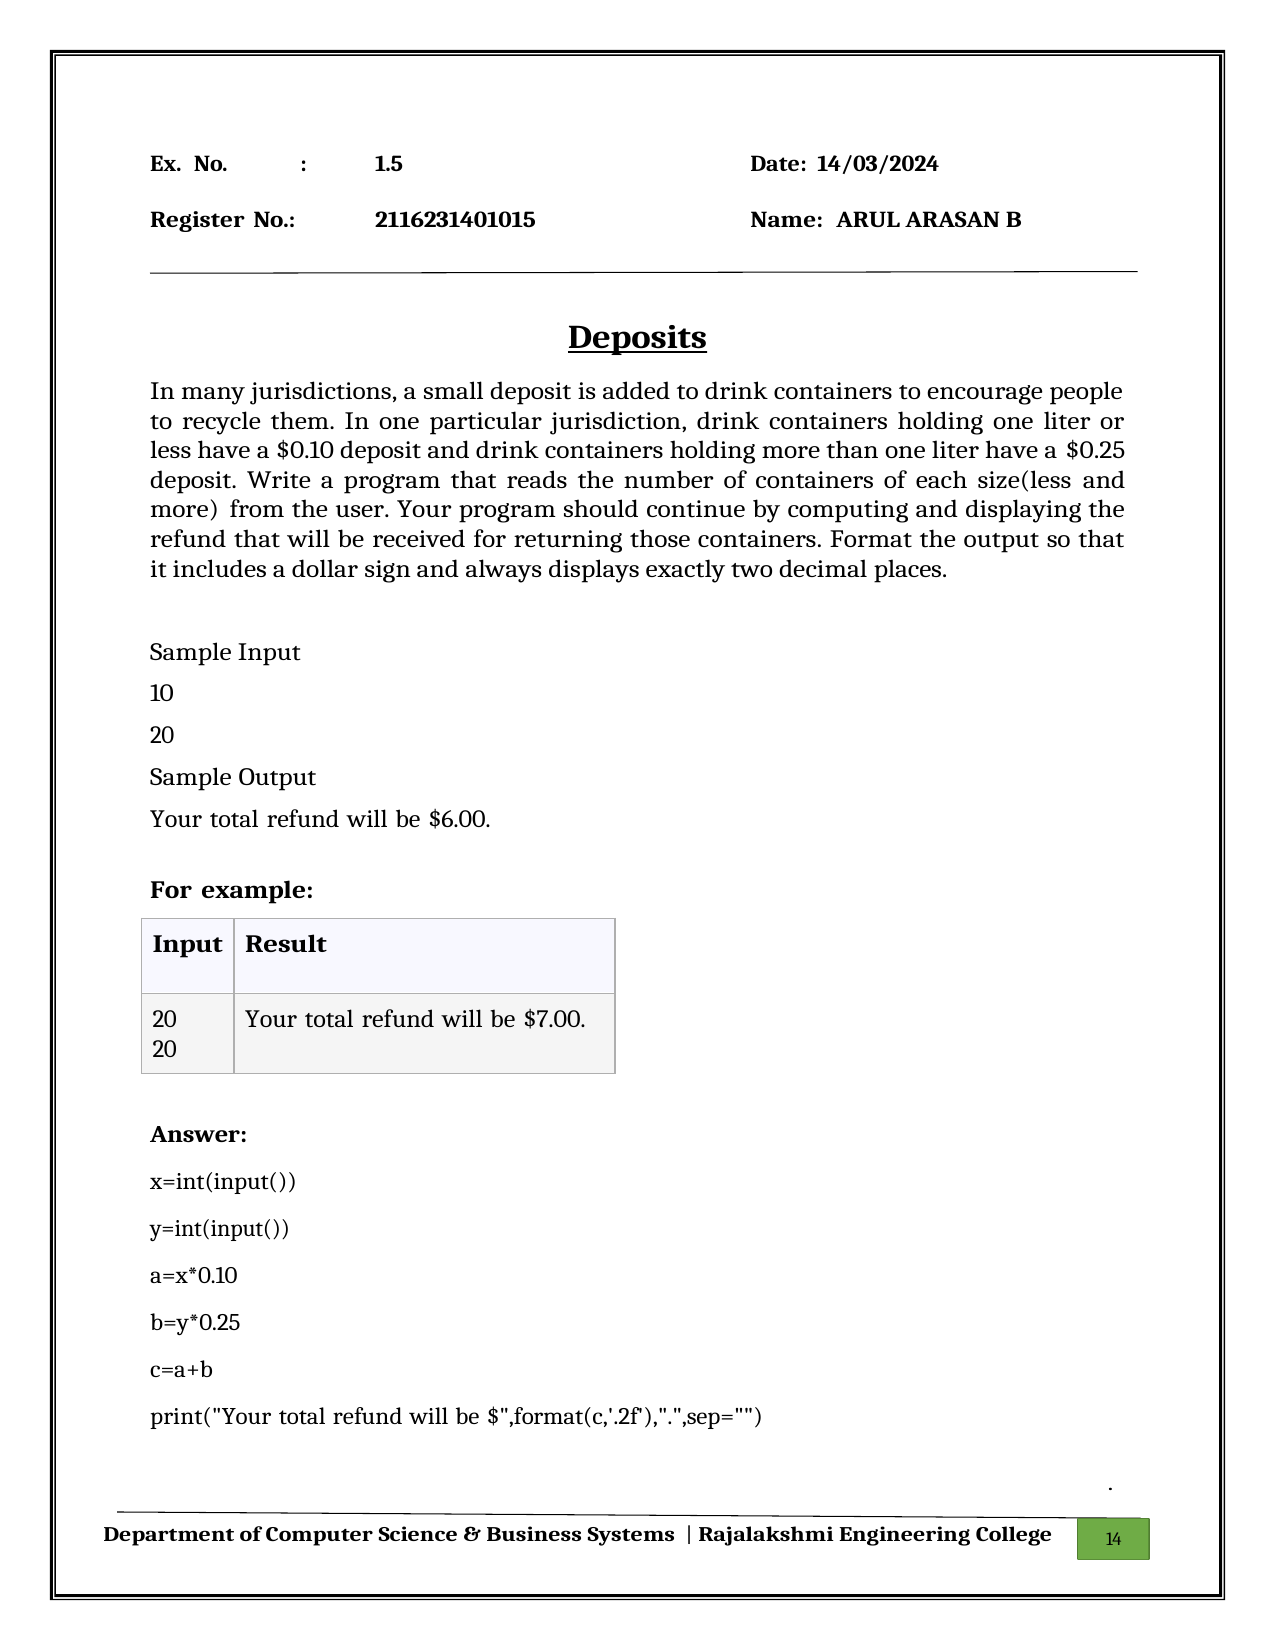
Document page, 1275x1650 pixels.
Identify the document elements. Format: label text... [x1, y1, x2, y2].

text print("Your total refund will be $",format(c,'.2f'),".",sep="") [150, 1403, 1137, 1430]
table_cell Your total refund will be $7.00. [235, 994, 614, 1073]
text Register No.: 2116231401015 Name: ARUL ARASAN B [150, 206, 1137, 233]
subtitle For example: [150, 876, 1137, 905]
text x=int(input()) y=int(input()) a=x*0.10 b=y*0.25 c=a+b [150, 1168, 301, 1383]
subtitle Deposits [137, 318, 1137, 357]
table_header Input [142, 919, 233, 992]
table_header Result [235, 919, 614, 992]
text Answer: [150, 1121, 1137, 1148]
table_cell 20 20 [142, 994, 233, 1073]
text Sample Output [150, 763, 1137, 792]
text Ex. No. : 1.5 Date: 14/03/2024 [150, 151, 1137, 177]
text Your total refund will be $6.00. [150, 805, 1137, 834]
text In many jurisdictions, a small deposit is added to drink containers to encourage people to recycle them. In one particular jurisdiction, drink containers holding one liter or less have a $0.10 deposit and drink containers holding more than one liter have a $0.25 deposit. Write a program that reads the number of containers of each size(less and more) from the user. Your program should continue by computing and displaying the refund that will be received for returning those containers. Format the output so that it includes a dollar sign and always displays exactly two decimal places. [150, 377, 1125, 583]
text 20 [150, 721, 1137, 750]
text Sample Input 10 [150, 637, 320, 708]
